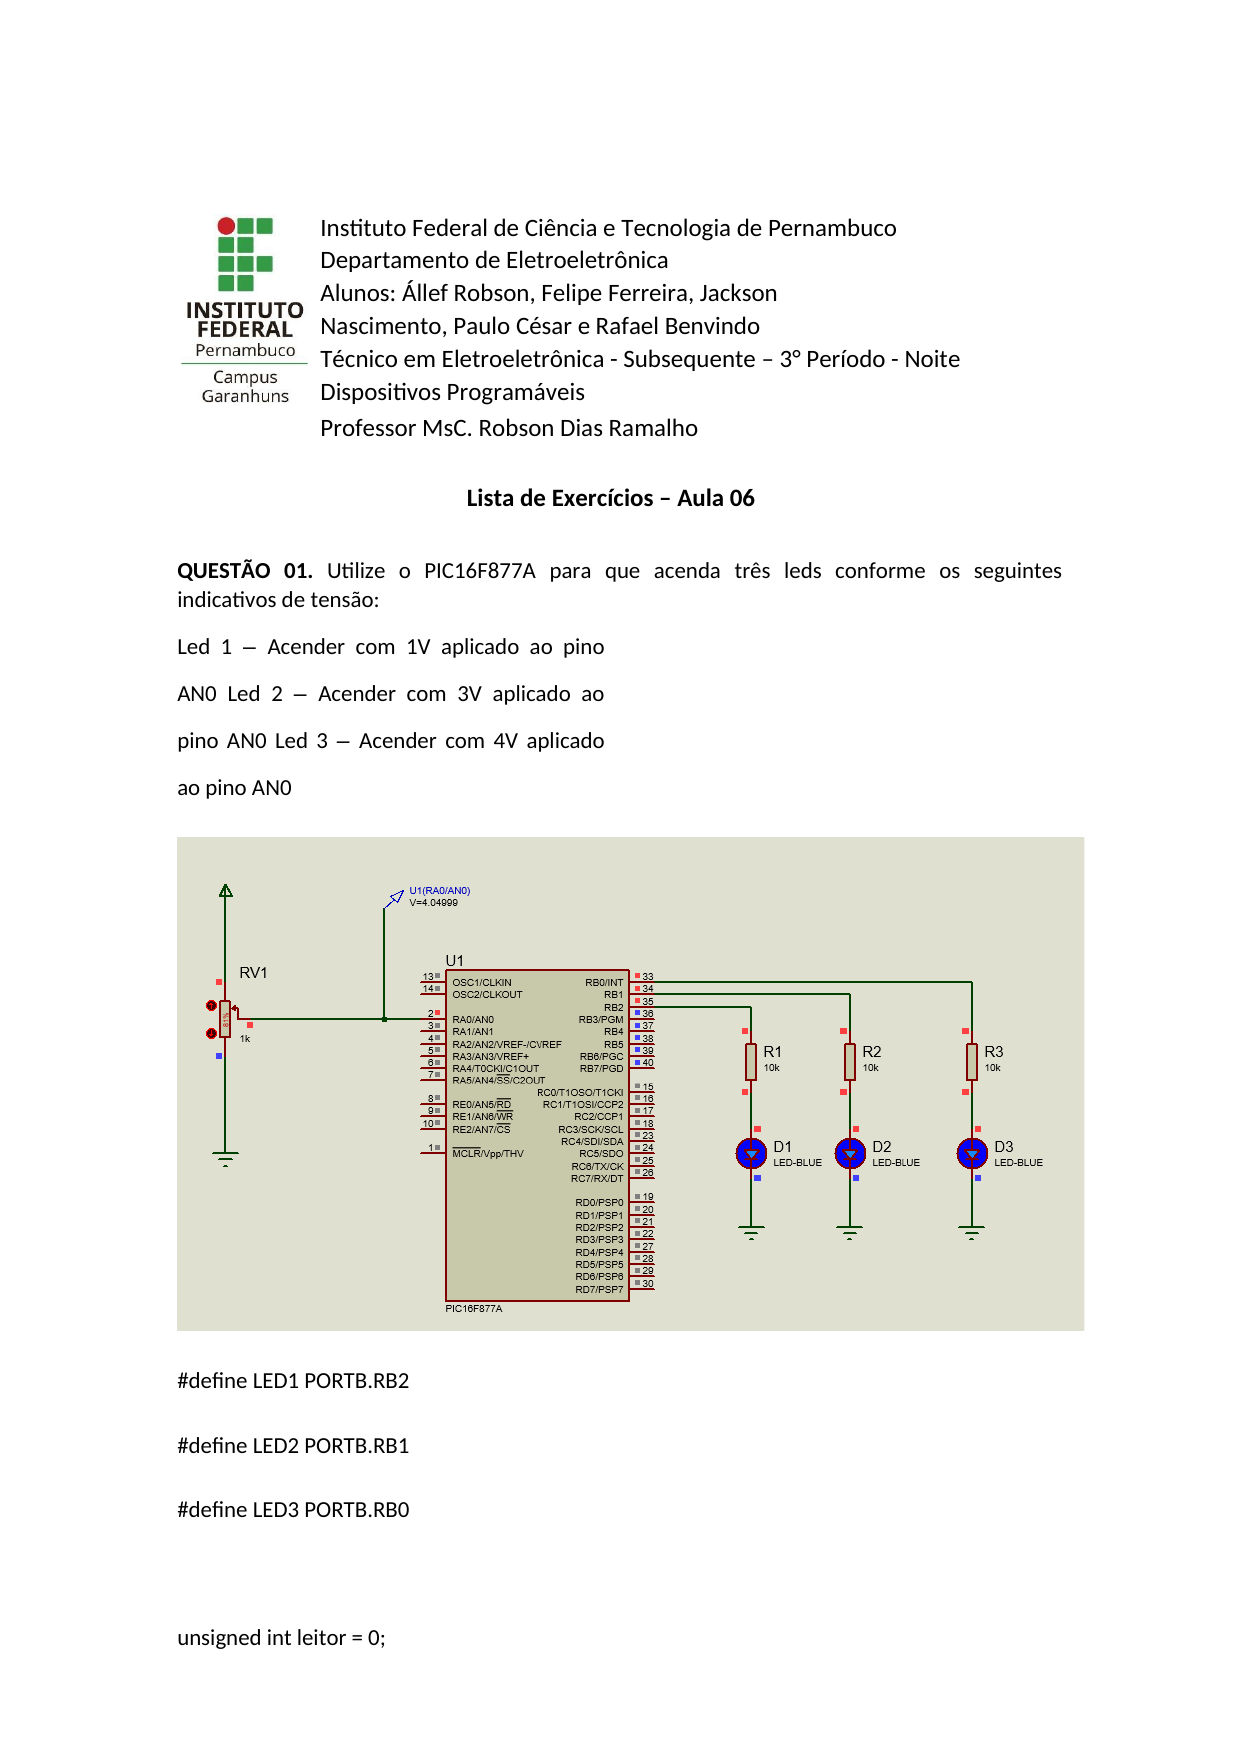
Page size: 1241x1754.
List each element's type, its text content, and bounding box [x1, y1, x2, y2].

text unsigned int leitor = 0; [177, 1623, 605, 1651]
text Dispositivos Programáveis [320, 376, 1061, 407]
subtitle Alunos: Állef Robson, Felipe Ferreira, Jackson Nascimento, Paulo César e Rafael Benvindo [320, 278, 899, 341]
text #define LED2 PORTB.RB1 [177, 1431, 605, 1459]
picture [181, 214, 308, 403]
text #define LED3 PORTB.RB0 [177, 1495, 605, 1523]
text Led 1 – Acender com 1V aplicado ao pino AN0 Led 2 – Acender com 3V aplicado ao pino AN0 Led 3 – Acender com 4V aplicado ao pino AN0 [177, 632, 605, 801]
subtitle Instituto Federal de Ciência e Tecnologia de Pernambuco Departamento de Eletroeletrônica [320, 212, 899, 275]
picture [177, 837, 1085, 1331]
text Professor MsC. Robson Dias Ramalho [320, 412, 1061, 442]
text #define LED1 PORTB.RB2 [177, 1367, 605, 1394]
text Técnico em Eletroeletrônica - Subsequente – 3° Período - Noite [320, 343, 1073, 374]
text Lista de Exercícios – Aula 06 [395, 483, 1061, 513]
text QUESTÃO 01. Utilize o PIC16F877A para que acenda três leds conforme os seguintes indicativos de tensão: [177, 556, 1062, 613]
